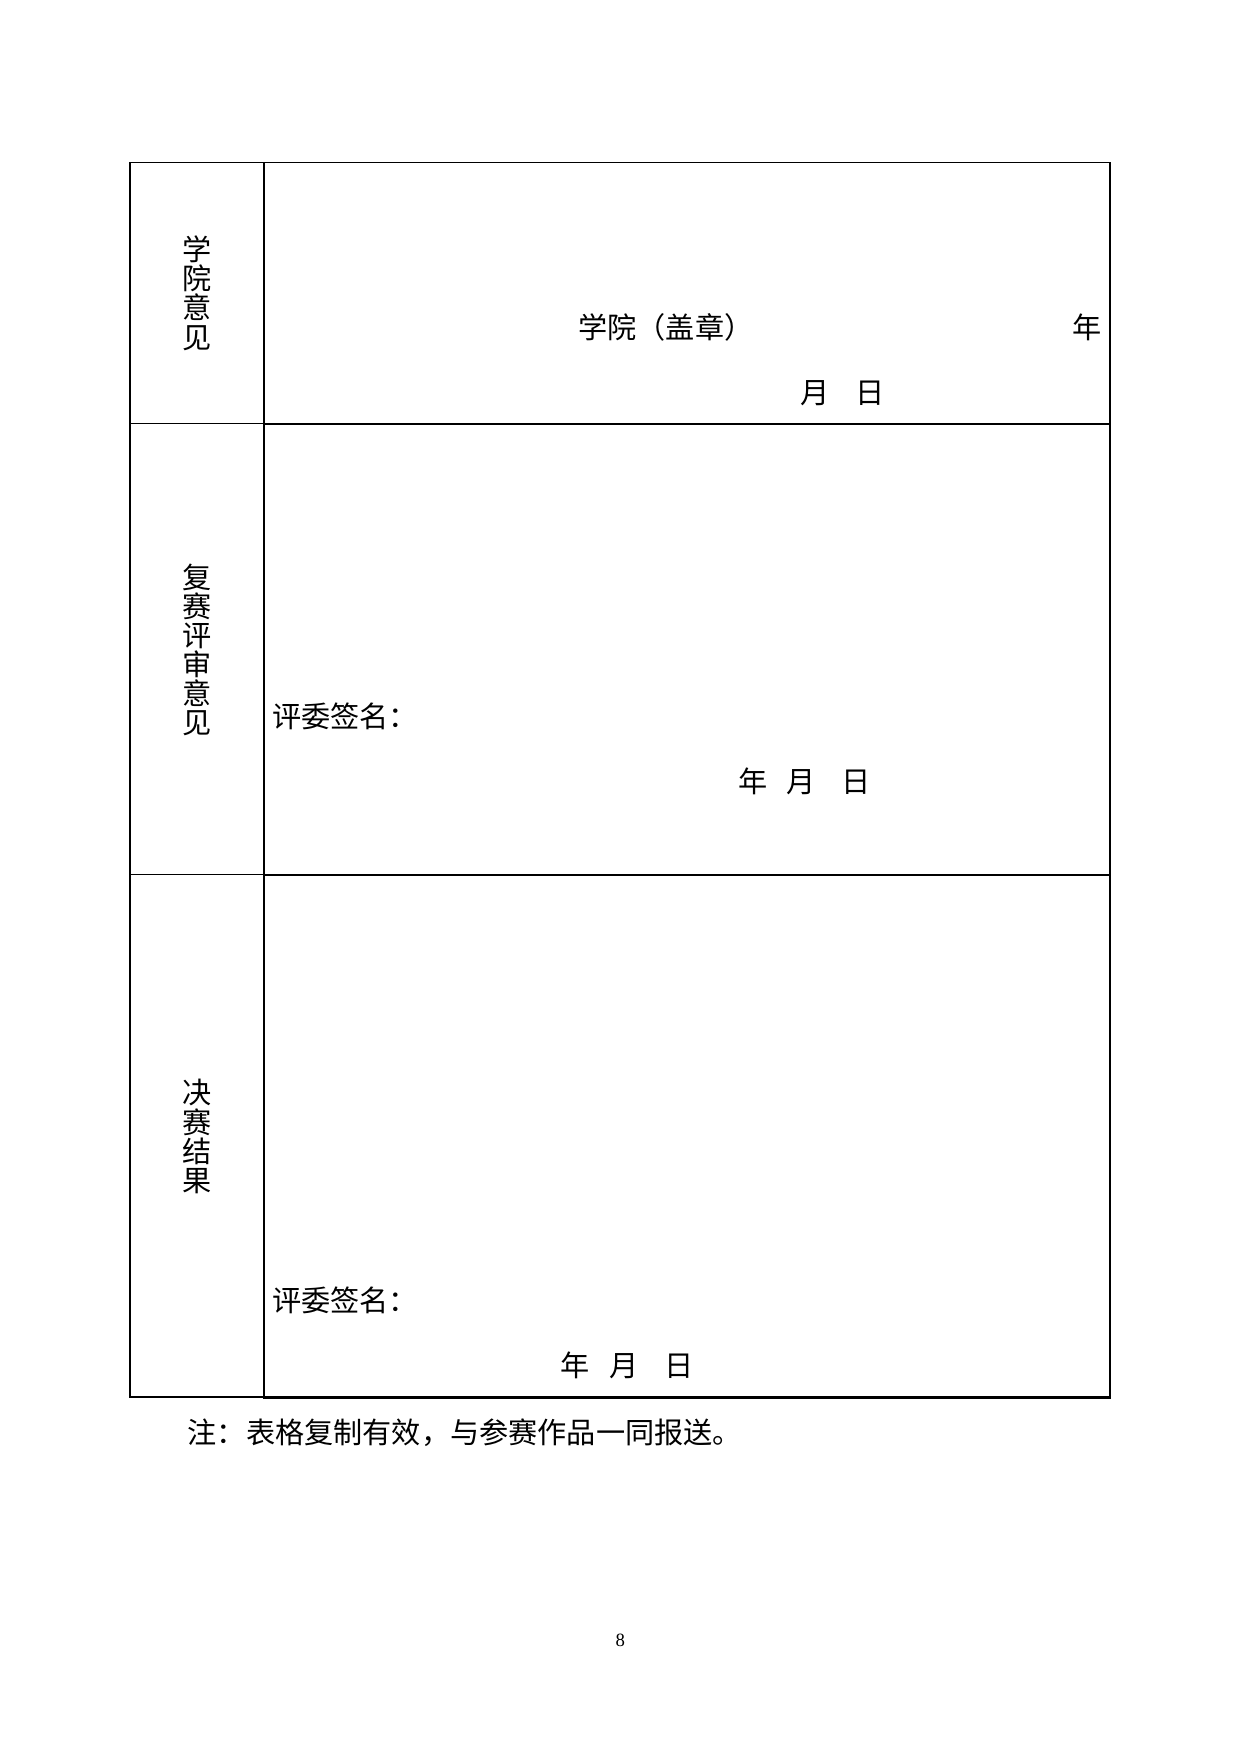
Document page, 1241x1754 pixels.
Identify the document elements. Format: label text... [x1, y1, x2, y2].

table_cell 评委签名： 年 月 日 [265, 425, 1109, 874]
text 注：表格复制有效，与参赛作品一同报送。 [187, 1398, 1053, 1463]
table_cell 学院意见 [131, 163, 263, 423]
table_cell 评委签名： 年 月 日 [265, 876, 1109, 1396]
table_cell 学院（盖章） 年 月 日 [265, 163, 1109, 423]
table_cell 决赛结果 [131, 875, 263, 1396]
table_cell 复赛评审意见 [131, 424, 263, 874]
